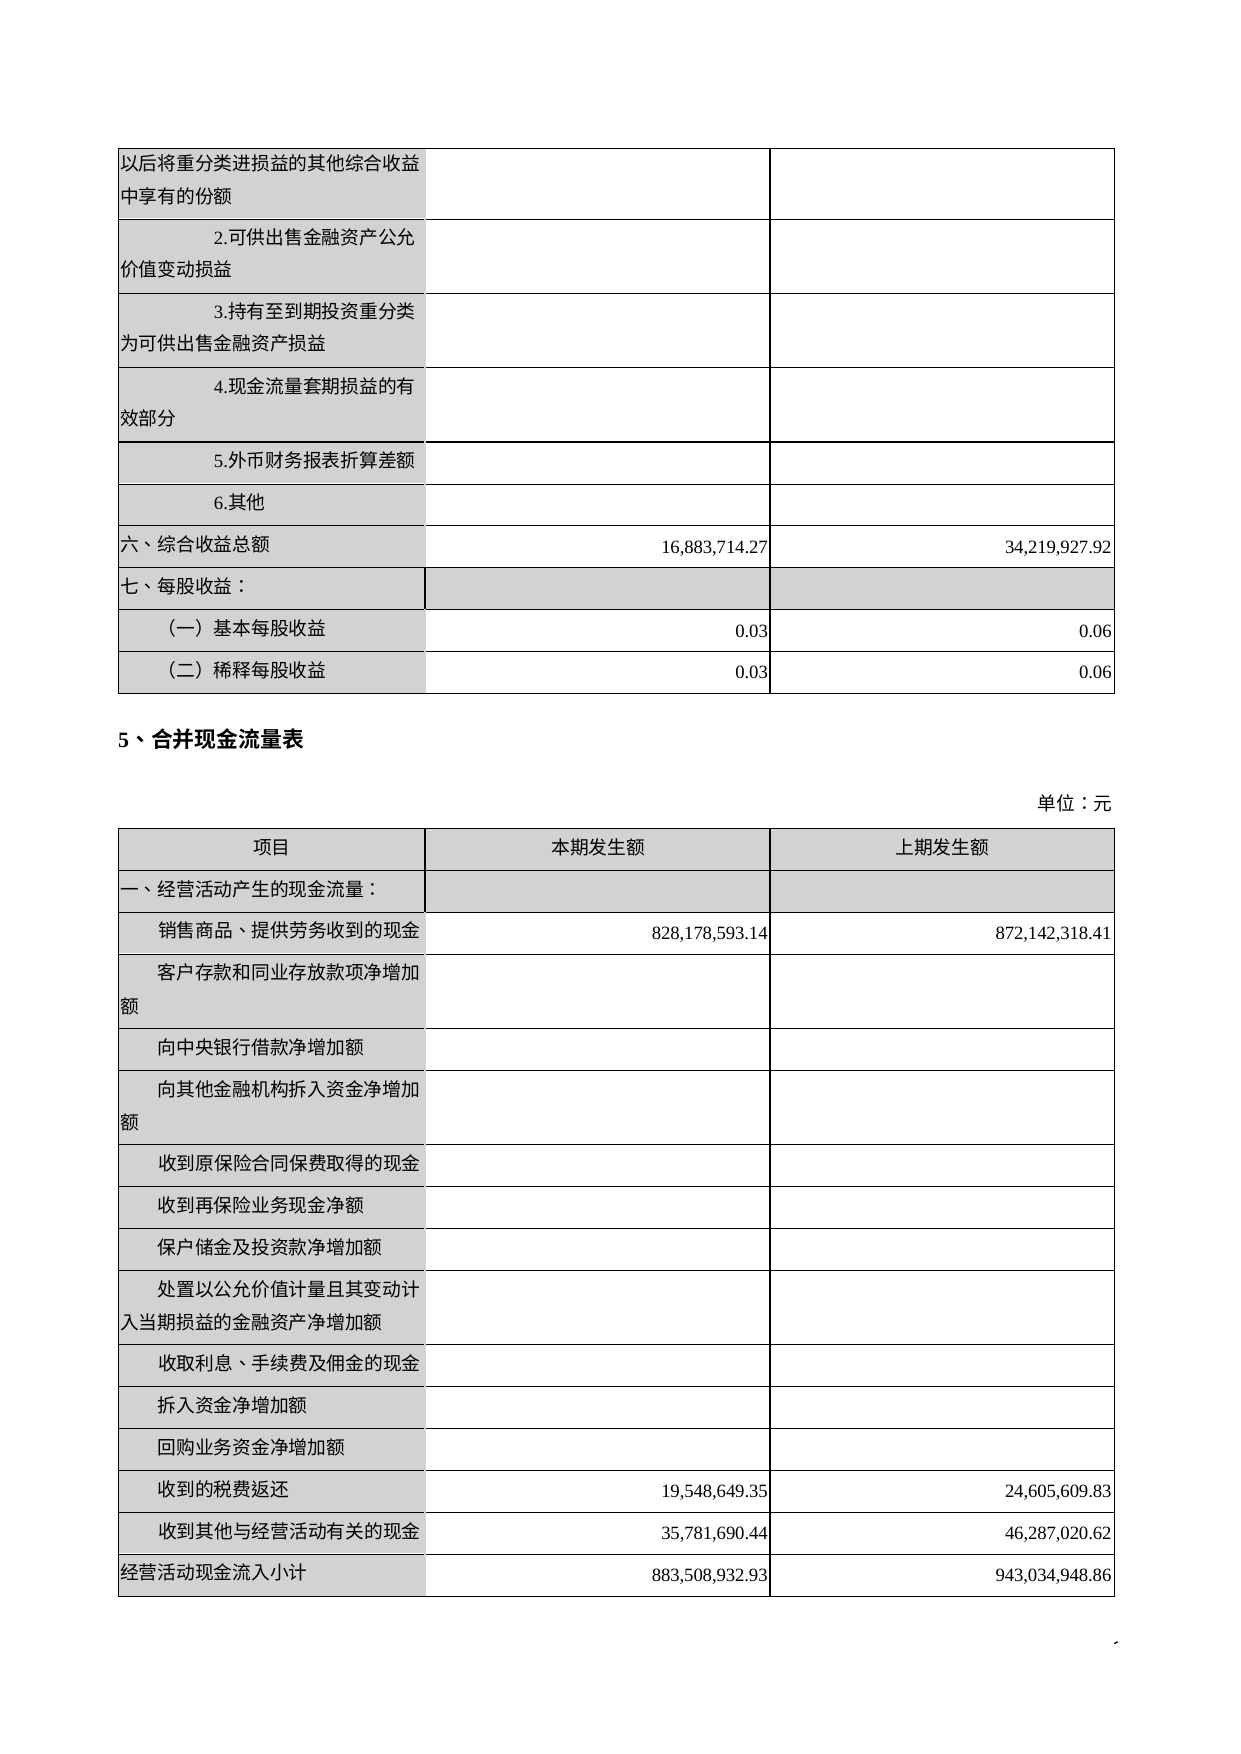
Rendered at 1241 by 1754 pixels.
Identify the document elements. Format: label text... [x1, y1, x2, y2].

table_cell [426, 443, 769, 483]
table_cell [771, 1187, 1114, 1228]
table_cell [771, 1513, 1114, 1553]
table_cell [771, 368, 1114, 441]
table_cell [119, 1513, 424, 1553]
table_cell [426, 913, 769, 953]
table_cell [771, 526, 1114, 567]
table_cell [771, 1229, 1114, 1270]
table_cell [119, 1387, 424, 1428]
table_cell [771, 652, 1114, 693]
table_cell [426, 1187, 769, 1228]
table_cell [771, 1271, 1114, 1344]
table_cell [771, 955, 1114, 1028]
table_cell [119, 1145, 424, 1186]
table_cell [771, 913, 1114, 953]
text 单位：元 [102, 791, 1112, 816]
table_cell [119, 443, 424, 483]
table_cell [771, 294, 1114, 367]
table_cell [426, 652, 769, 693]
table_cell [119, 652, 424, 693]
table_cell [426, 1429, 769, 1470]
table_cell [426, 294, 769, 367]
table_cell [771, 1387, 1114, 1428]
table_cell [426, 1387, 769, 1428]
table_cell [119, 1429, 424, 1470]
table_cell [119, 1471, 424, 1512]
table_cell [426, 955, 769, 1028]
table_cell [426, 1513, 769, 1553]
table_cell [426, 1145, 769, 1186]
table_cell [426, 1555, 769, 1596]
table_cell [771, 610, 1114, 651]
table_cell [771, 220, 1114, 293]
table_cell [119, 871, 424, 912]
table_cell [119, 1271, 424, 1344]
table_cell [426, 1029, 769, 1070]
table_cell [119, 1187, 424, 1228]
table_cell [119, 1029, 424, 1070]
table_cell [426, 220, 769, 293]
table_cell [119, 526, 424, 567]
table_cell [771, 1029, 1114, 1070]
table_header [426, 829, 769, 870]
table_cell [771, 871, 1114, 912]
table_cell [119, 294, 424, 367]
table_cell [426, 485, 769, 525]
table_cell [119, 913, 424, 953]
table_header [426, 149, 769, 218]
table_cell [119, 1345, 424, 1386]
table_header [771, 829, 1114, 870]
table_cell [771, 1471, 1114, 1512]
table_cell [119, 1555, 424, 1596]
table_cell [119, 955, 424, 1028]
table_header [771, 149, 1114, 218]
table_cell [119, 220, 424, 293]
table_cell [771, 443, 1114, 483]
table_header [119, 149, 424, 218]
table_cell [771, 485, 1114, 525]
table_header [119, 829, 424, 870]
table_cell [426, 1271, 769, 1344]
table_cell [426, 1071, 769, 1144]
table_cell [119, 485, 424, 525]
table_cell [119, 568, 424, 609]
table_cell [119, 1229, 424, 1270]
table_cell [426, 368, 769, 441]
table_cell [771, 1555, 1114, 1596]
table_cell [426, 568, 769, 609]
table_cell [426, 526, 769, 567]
subtitle 5、合并现金流量表 [118, 724, 1138, 753]
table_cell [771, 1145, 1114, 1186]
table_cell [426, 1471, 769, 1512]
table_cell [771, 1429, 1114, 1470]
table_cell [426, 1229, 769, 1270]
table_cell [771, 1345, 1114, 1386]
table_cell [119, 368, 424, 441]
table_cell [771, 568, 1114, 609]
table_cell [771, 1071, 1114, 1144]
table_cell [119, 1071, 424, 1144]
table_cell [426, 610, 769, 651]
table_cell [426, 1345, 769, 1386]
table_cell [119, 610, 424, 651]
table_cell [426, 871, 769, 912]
